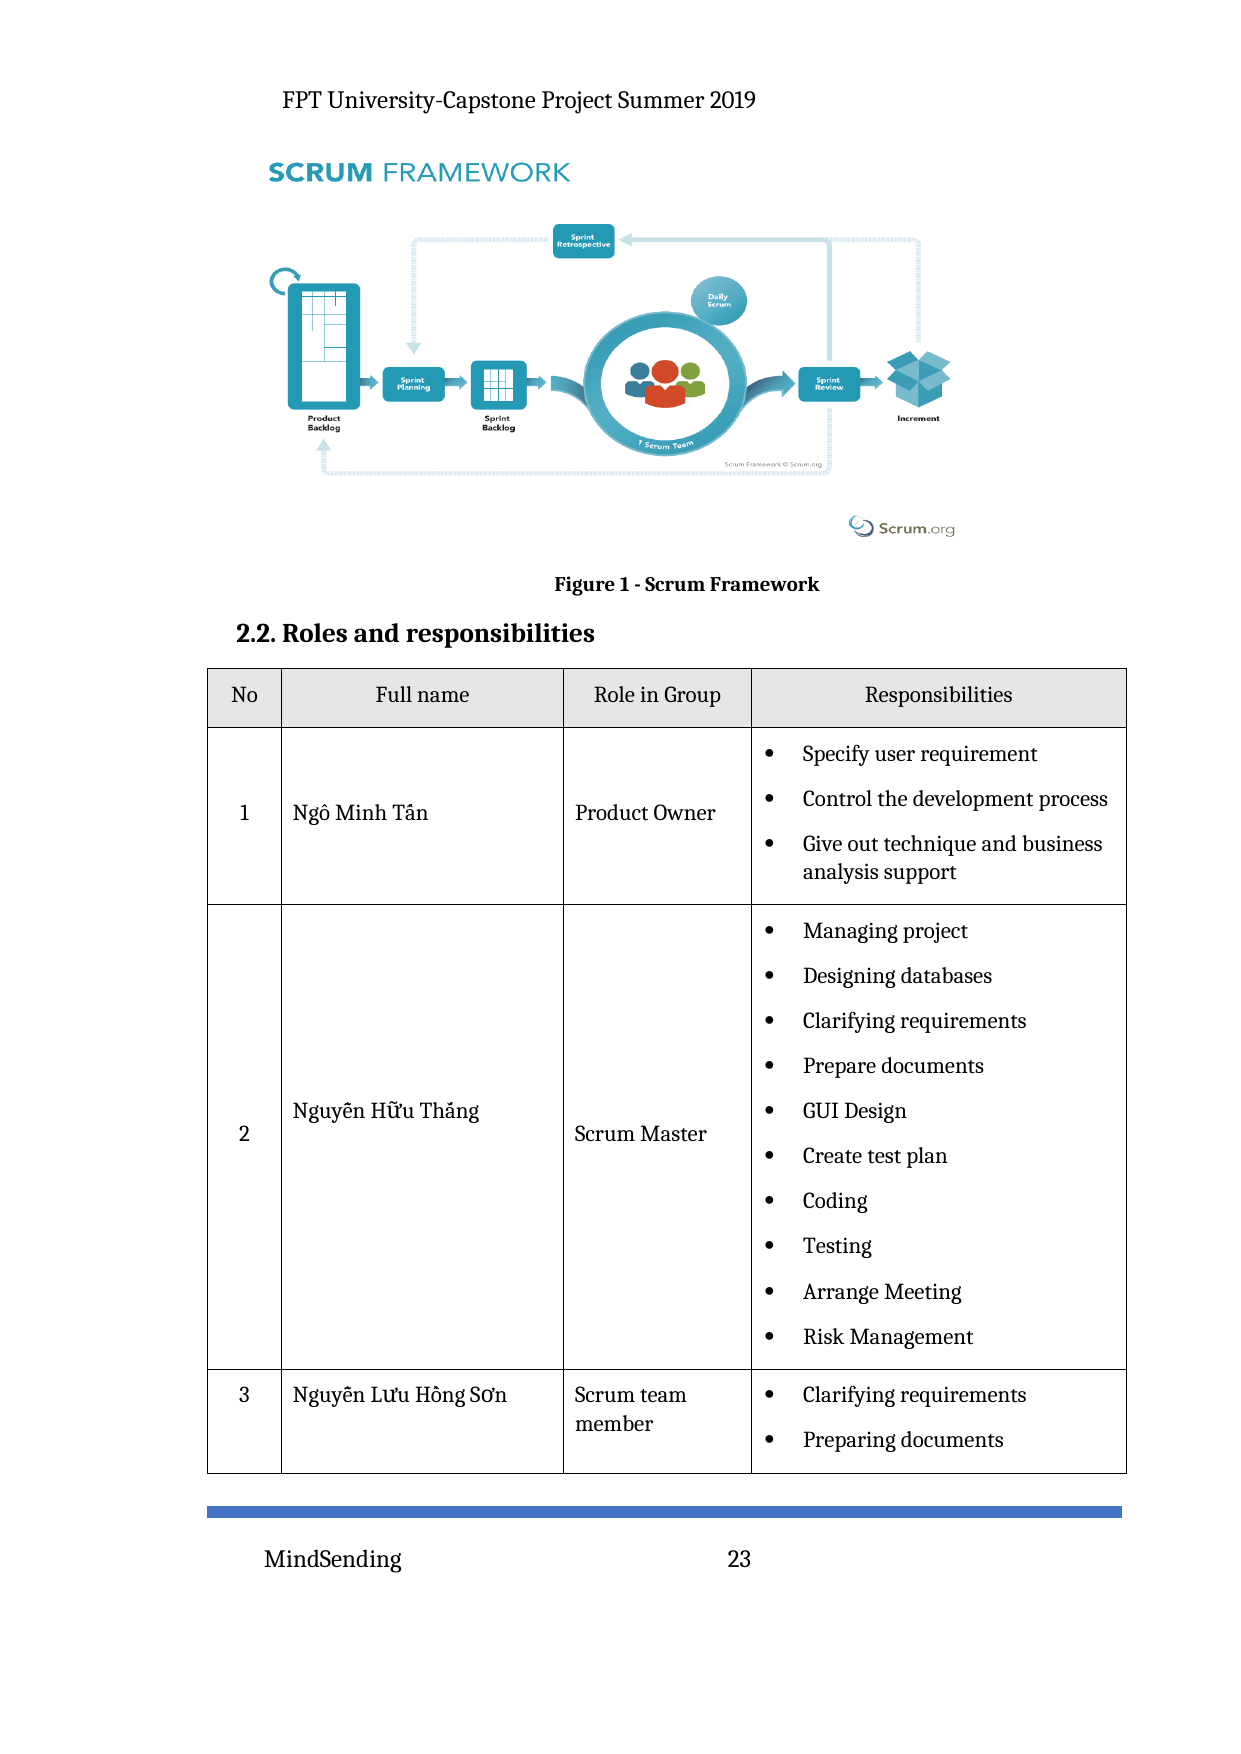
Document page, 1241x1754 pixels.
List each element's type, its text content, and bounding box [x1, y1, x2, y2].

table_cell Nguyễn Lưu Hồng Sơn [282, 1370, 563, 1472]
text Figure 1 - Scrum Framework [252, 573, 1122, 597]
table_header Full name [282, 669, 563, 727]
table_cell 2 [208, 905, 281, 1369]
table_cell Specify user requirement Control the development process Give out technique and business analysis support [752, 728, 1126, 904]
table_cell 1 [208, 728, 281, 904]
table_cell Product Owner [564, 728, 751, 904]
table_cell Managing project Designing databases Clarifying requirements Prepare documents GUI Design Create test plan Coding Testing Arrange Meeting Risk Management [752, 905, 1126, 1369]
table_cell 3 [208, 1370, 281, 1472]
table_header Role in Group [564, 669, 751, 727]
table_cell Scrum Master [564, 905, 751, 1369]
subtitle Roles and responsibilities [206, 618, 1122, 649]
table_cell Nguyễn Hữu Thắng [282, 905, 563, 1369]
table_header Responsibilities [752, 669, 1126, 727]
table_cell Ngô Minh Tấn [282, 728, 563, 904]
picture [251, 147, 973, 555]
table_cell Scrum team member [564, 1370, 751, 1472]
table_header No [208, 669, 281, 727]
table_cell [752, 1370, 1126, 1472]
